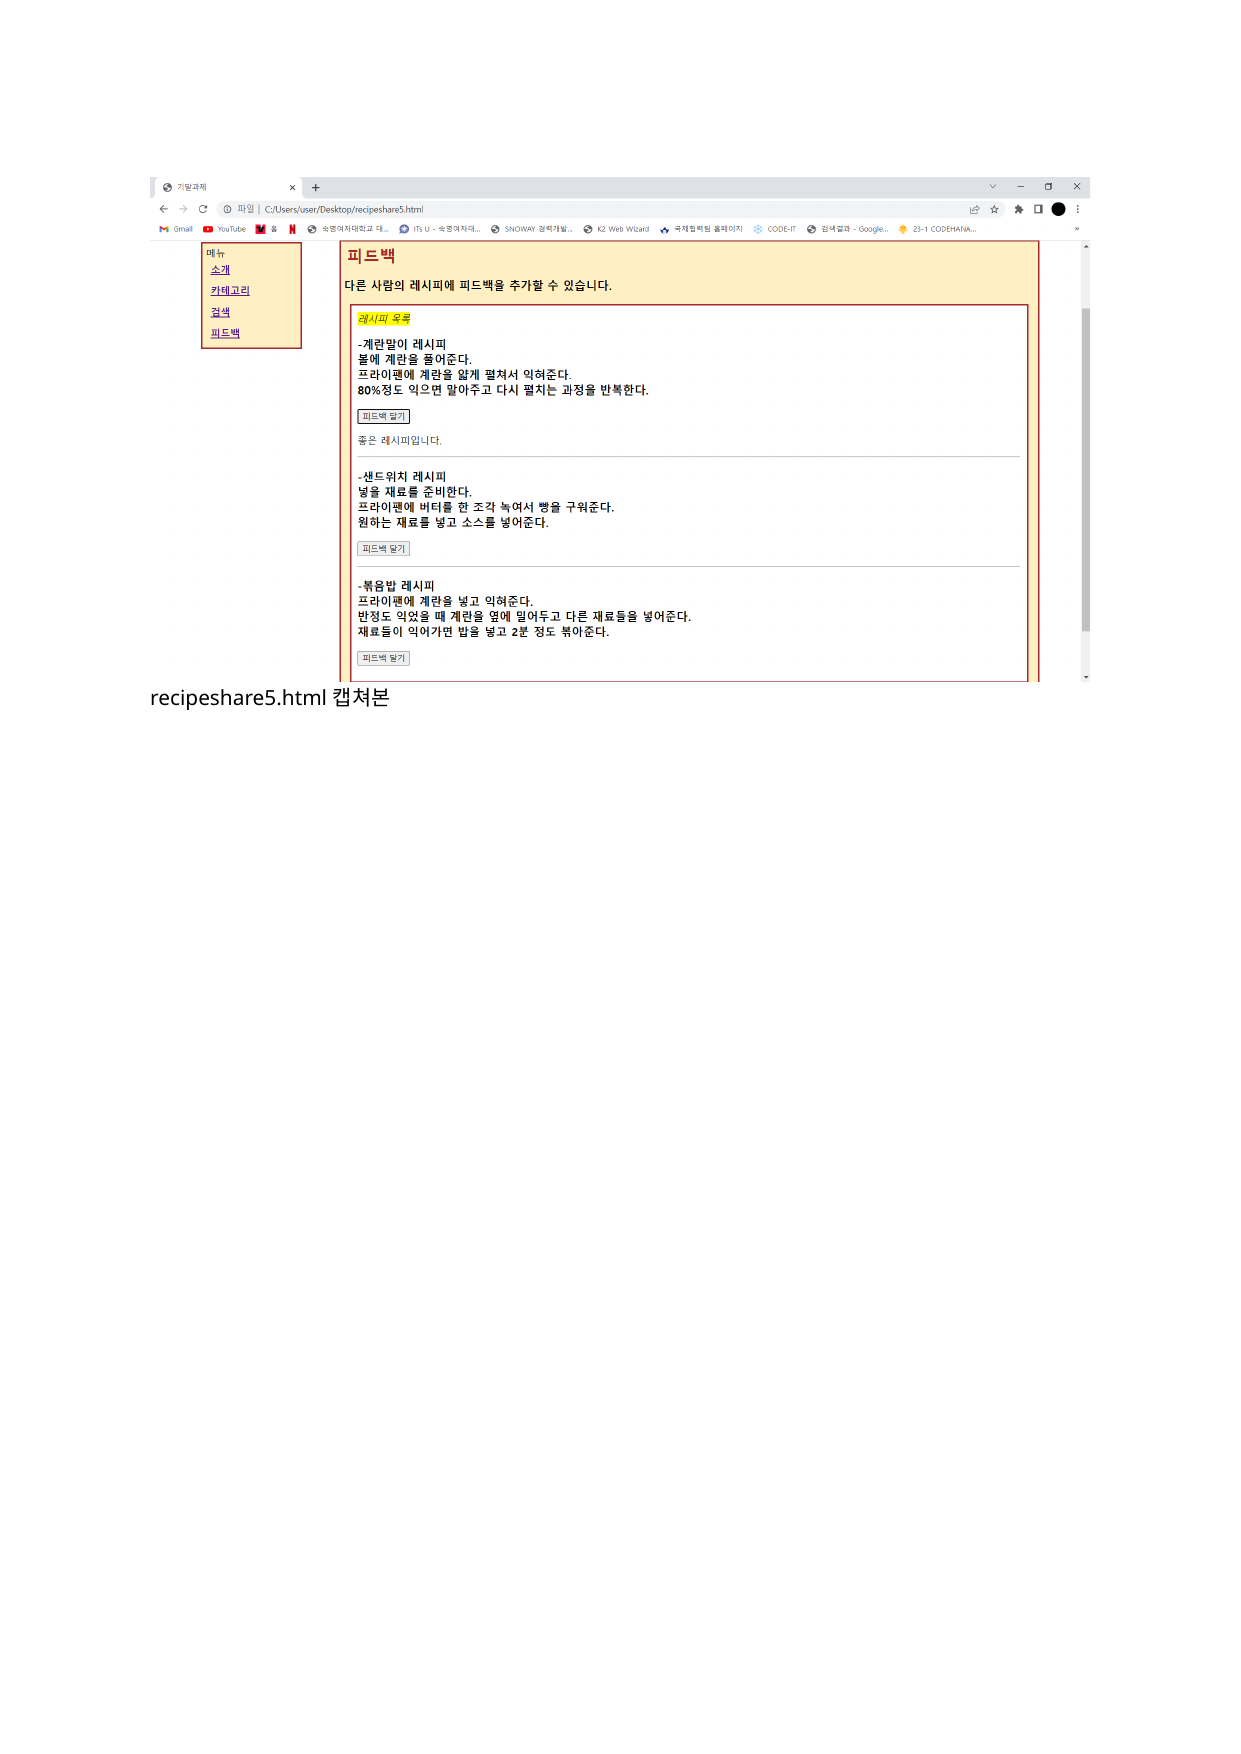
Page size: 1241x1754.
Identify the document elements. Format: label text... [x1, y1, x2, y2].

text recipeshare5.html 캡쳐본 [150, 682, 1090, 712]
picture [150, 177, 1091, 682]
